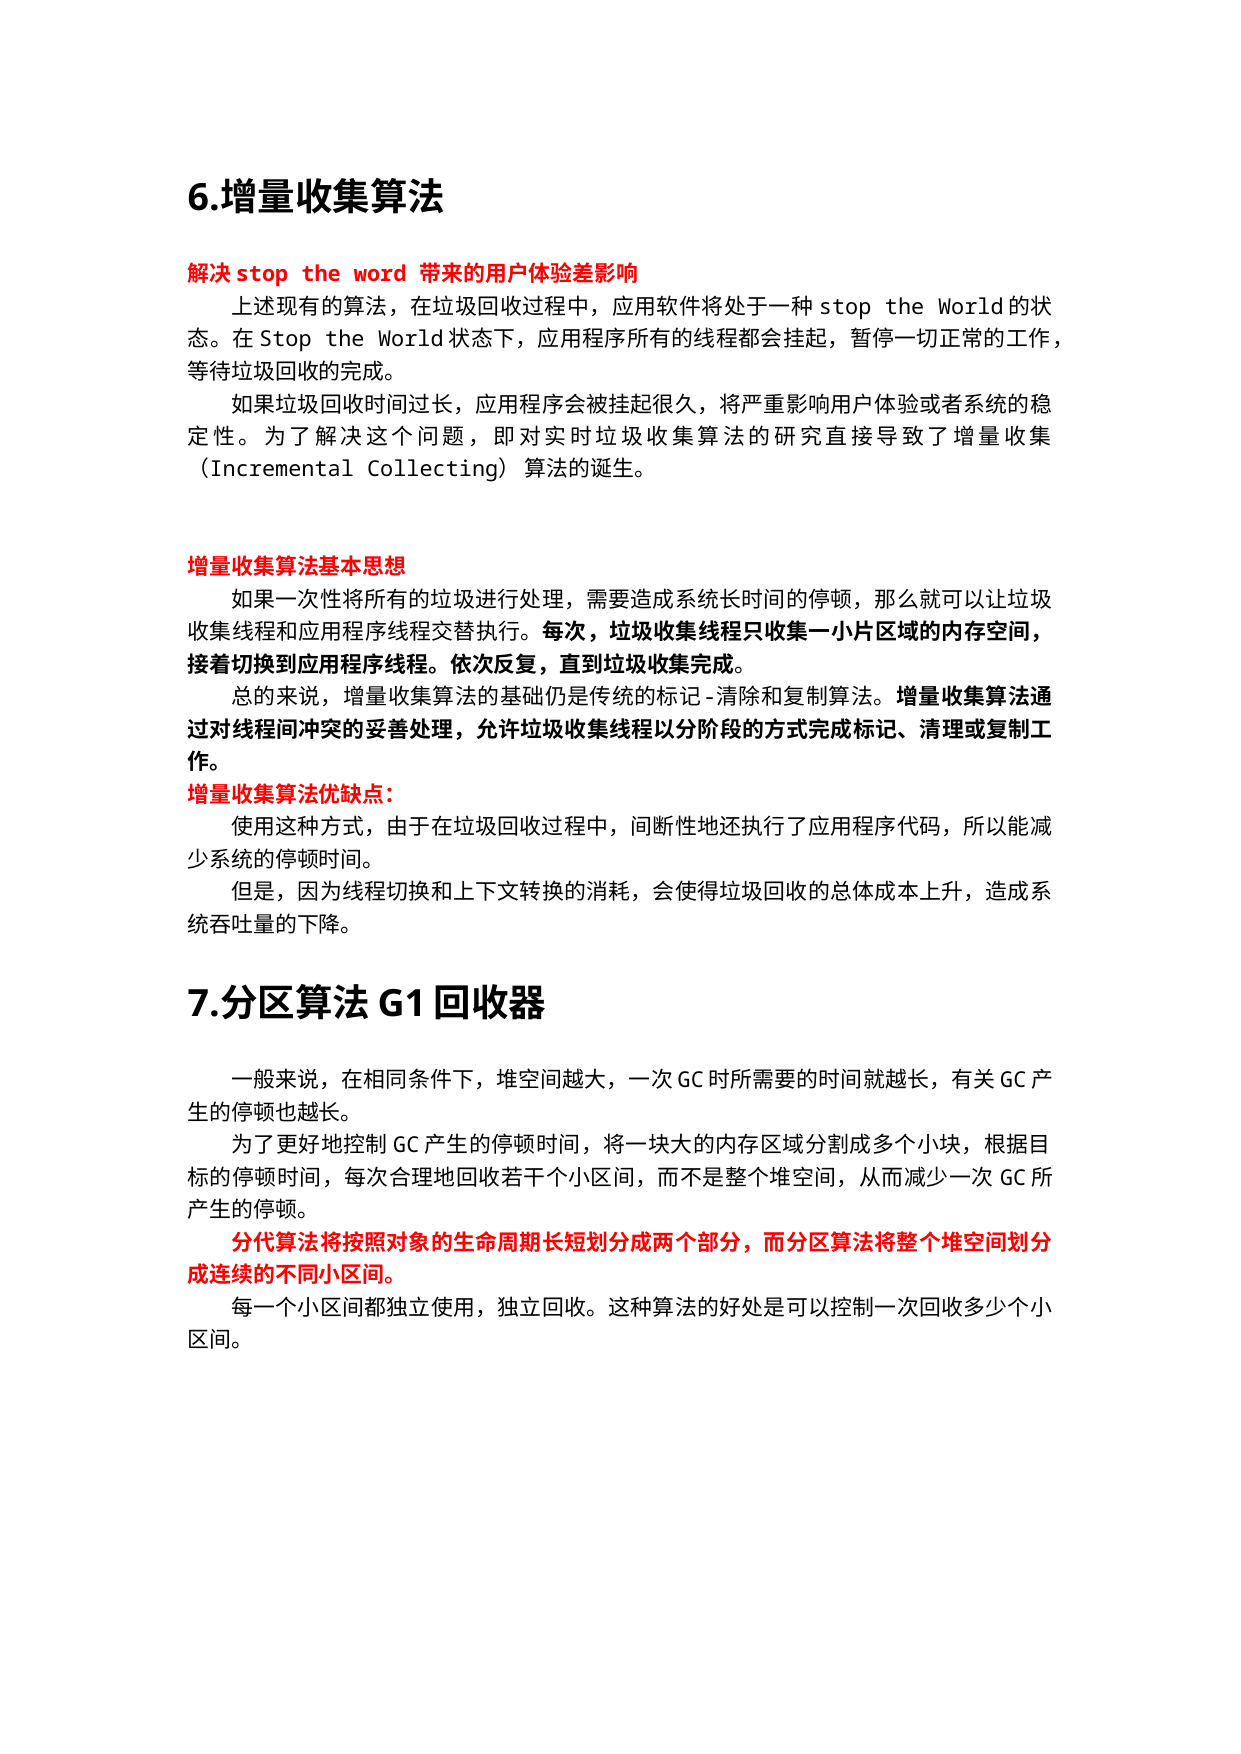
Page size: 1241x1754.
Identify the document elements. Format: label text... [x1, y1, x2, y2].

text 为了更好地控制GC产生的停顿时间，将一块大的内存区域分割成多个小块，根据目标的停顿时间，每次合理地回收若干个小区间，而不是整个堆空间，从而减少一次GC所产生的停顿。 [187, 1127, 1053, 1224]
text 每一个小区间都独立使用，独立回收。这种算法的好处是可以控制一次回收多少个小区间。 [187, 1289, 1053, 1354]
text 解决stop the word 带来的用户体验差影响 [187, 256, 1053, 289]
text 如果垃圾回收时间过长，应用程序会被挂起很久，将严重影响用户体验或者系统的稳定性。为了解决这个问题，即对实时垃圾收集算法的研究直接导致了增量收集（Incremental Collecting） 算法的诞生。 [187, 386, 1053, 484]
text 但是，因为线程切换和上下文转换的消耗，会使得垃圾回收的总体成本上升，造成系统吞吐量的下降。 [187, 874, 1053, 939]
text 如果一次性将所有的垃圾进行处理，需要造成系统长时间的停顿，那么就可以让垃圾收集线程和应用程序线程交替执行。每次，垃圾收集线程只收集一小片区域的内存空间，接着切换到应用程序线程。依次反复，直到垃圾收集完成。 总的来说，增量收集算法的基础仍是传统的标记-清除和复制算法。增量收集算法通过对线程间冲突的妥善处理，允许垃圾收集线程以分阶段的方式完成标记、清理或复制工作。 [187, 581, 1053, 776]
text 增量收集算法优缺点： [187, 776, 1053, 809]
text 使用这种方式，由于在垃圾回收过程中，间断性地还执行了应用程序代码，所以能减少系统的停顿时间。 [187, 809, 1053, 874]
text 分代算法将按照对象的生命周期长短划分成两个部分，而分区算法将整个堆空间划分成连续的不同小区间。 [187, 1224, 1053, 1289]
text 上述现有的算法，在垃圾回收过程中，应用软件将处于一种stop the World的状态。在Stop the World状态下，应用程序所有的线程都会挂起，暂停一切正常的工作，等待垃圾回收的完成。 [187, 289, 1053, 386]
text 增量收集算法基本思想 [187, 549, 1053, 581]
text 一般来说，在相同条件下，堆空间越大，一次GC时所需要的时间就越长，有关GC产生的停顿也越长。 [187, 1062, 1053, 1127]
subtitle 7.分区算法G1回收器 [187, 968, 1053, 1033]
subtitle 6.增量收集算法 [187, 162, 1053, 227]
